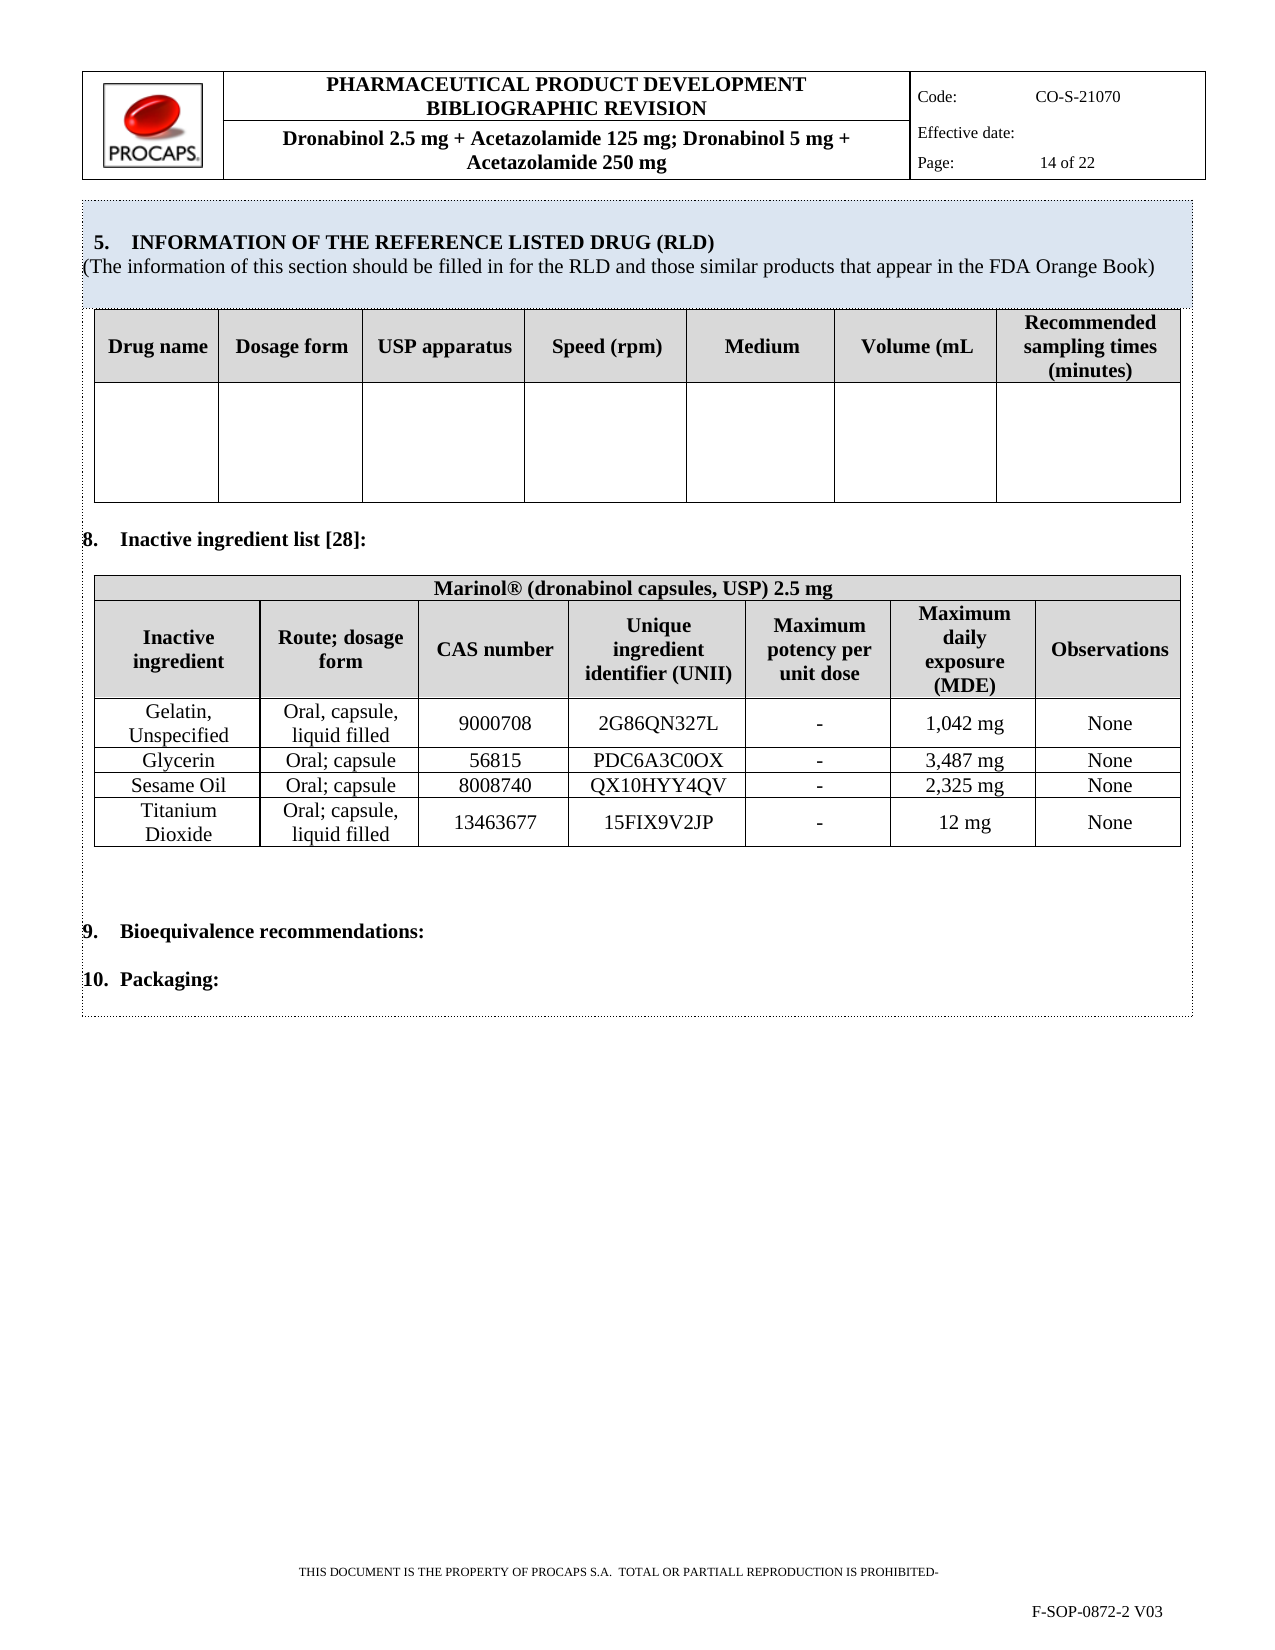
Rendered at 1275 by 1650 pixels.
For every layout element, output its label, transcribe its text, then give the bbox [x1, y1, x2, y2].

table_header INFORMATION OF THE REFERENCE LISTED DRUG (RLD) (The information of this section should be filled in for the RLD and those similar products that appear in the FDA Orange Book) [83, 200, 1193, 308]
picture [103, 83, 203, 168]
